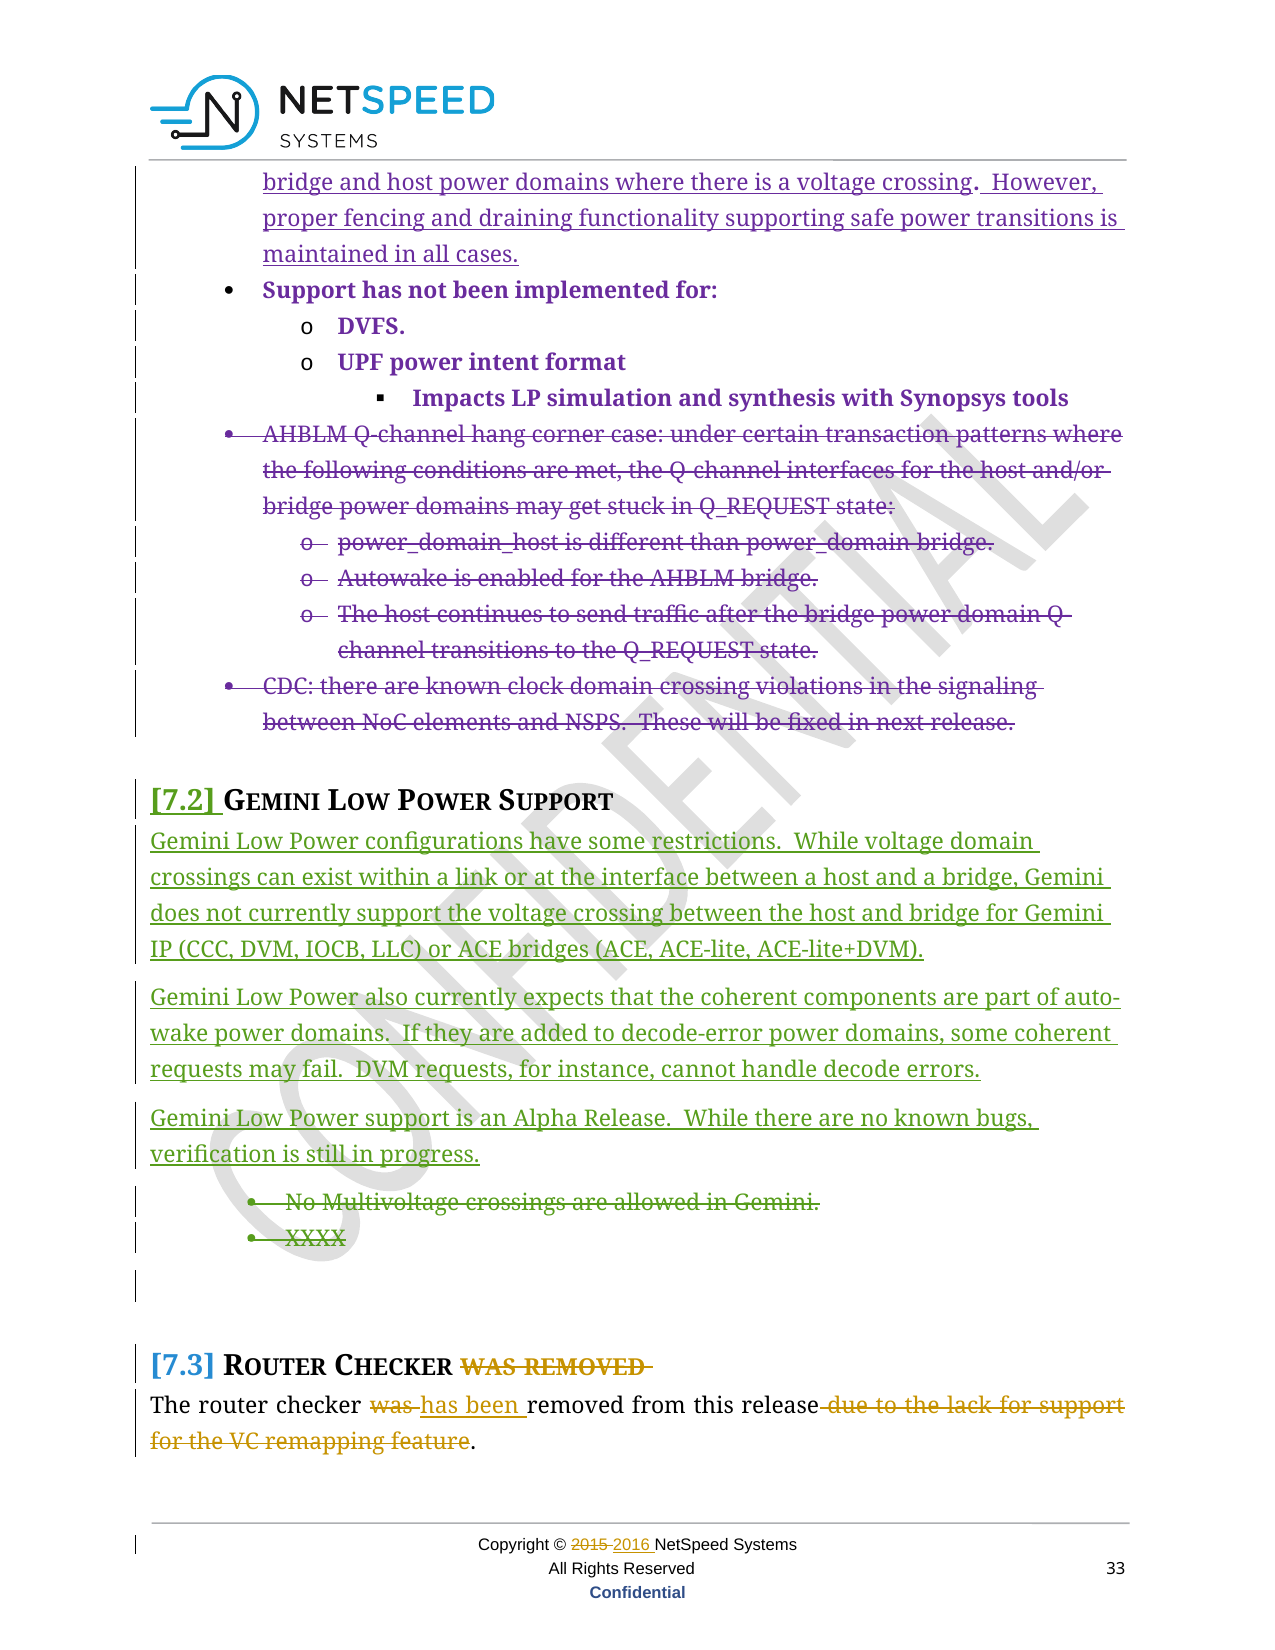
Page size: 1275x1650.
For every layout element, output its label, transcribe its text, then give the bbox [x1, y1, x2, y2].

list DVFS. [300, 310, 1125, 341]
list Impacts LP simulation and synthesis with Synopsys tools [375, 382, 1125, 413]
subtitle Gemini Low Power Support [150, 779, 1125, 819]
text The router checker removed from this release. [150, 1389, 1125, 1457]
subtitle Router Checker [150, 1344, 1125, 1383]
list Support has not been implemented for: [225, 274, 1125, 305]
picture [150, 75, 495, 150]
list UPF power intent format [300, 346, 1125, 377]
list QACTIVE idle status f. [225, 166, 1125, 269]
